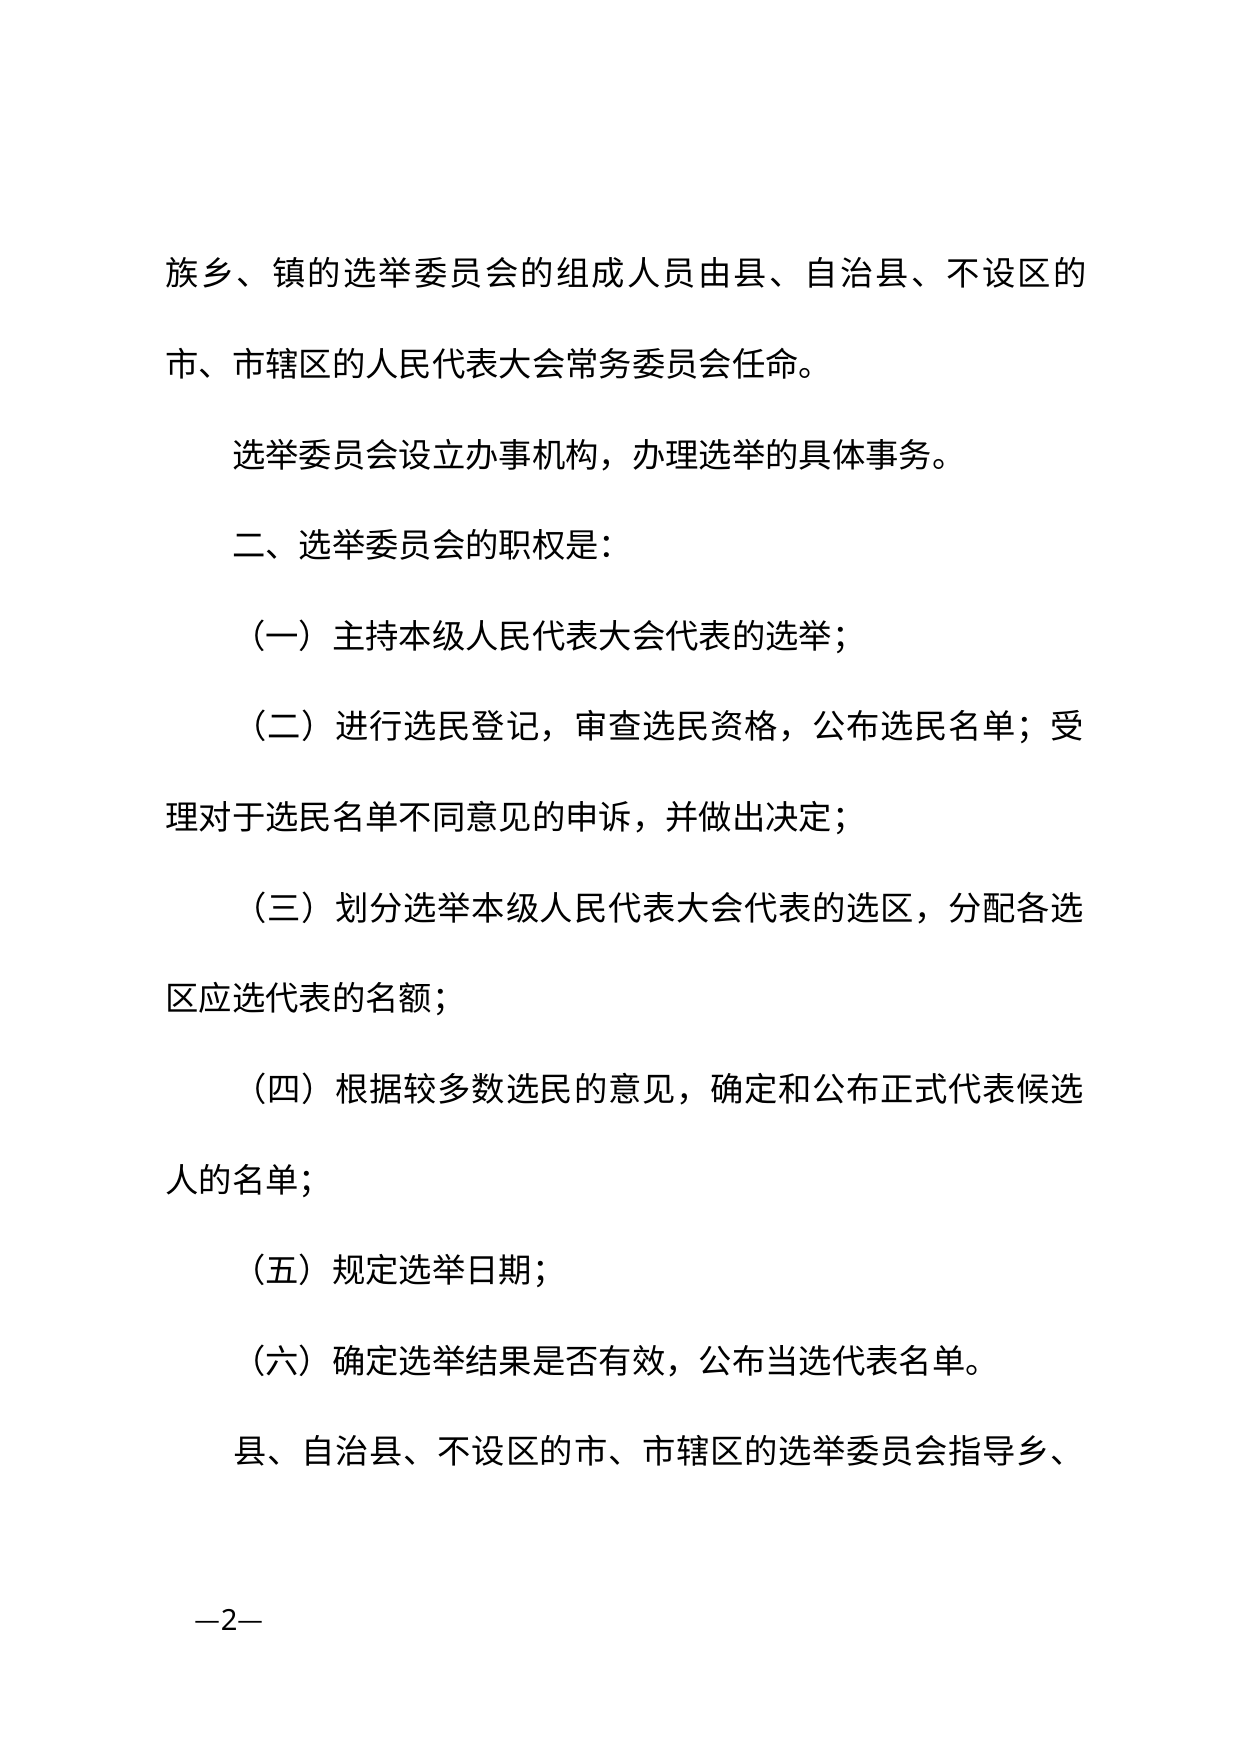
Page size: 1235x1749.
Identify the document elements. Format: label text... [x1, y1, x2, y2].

text 二、选举委员会的职权是： [165, 498, 1087, 588]
text 选举委员会设立办事机构，办理选举的具体事务。 [165, 407, 1087, 498]
text （六）确定选举结果是否有效，公布当选代表名单。 [165, 1313, 1087, 1404]
text （二）进行选民登记，审查选民资格，公布选民名单；受理对于选民名单不同意见的申诉，并做出决定； [165, 679, 1087, 860]
text （四）根据较多数选民的意见，确定和公布正式代表候选人的名单； [165, 1042, 1087, 1223]
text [165, 1404, 1087, 1495]
text （五）规定选举日期； [165, 1223, 1087, 1313]
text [165, 226, 1087, 407]
text （一）主持本级人民代表大会代表的选举； [165, 588, 1087, 679]
text （三）划分选举本级人民代表大会代表的选区，分配各选区应选代表的名额； [165, 860, 1087, 1042]
